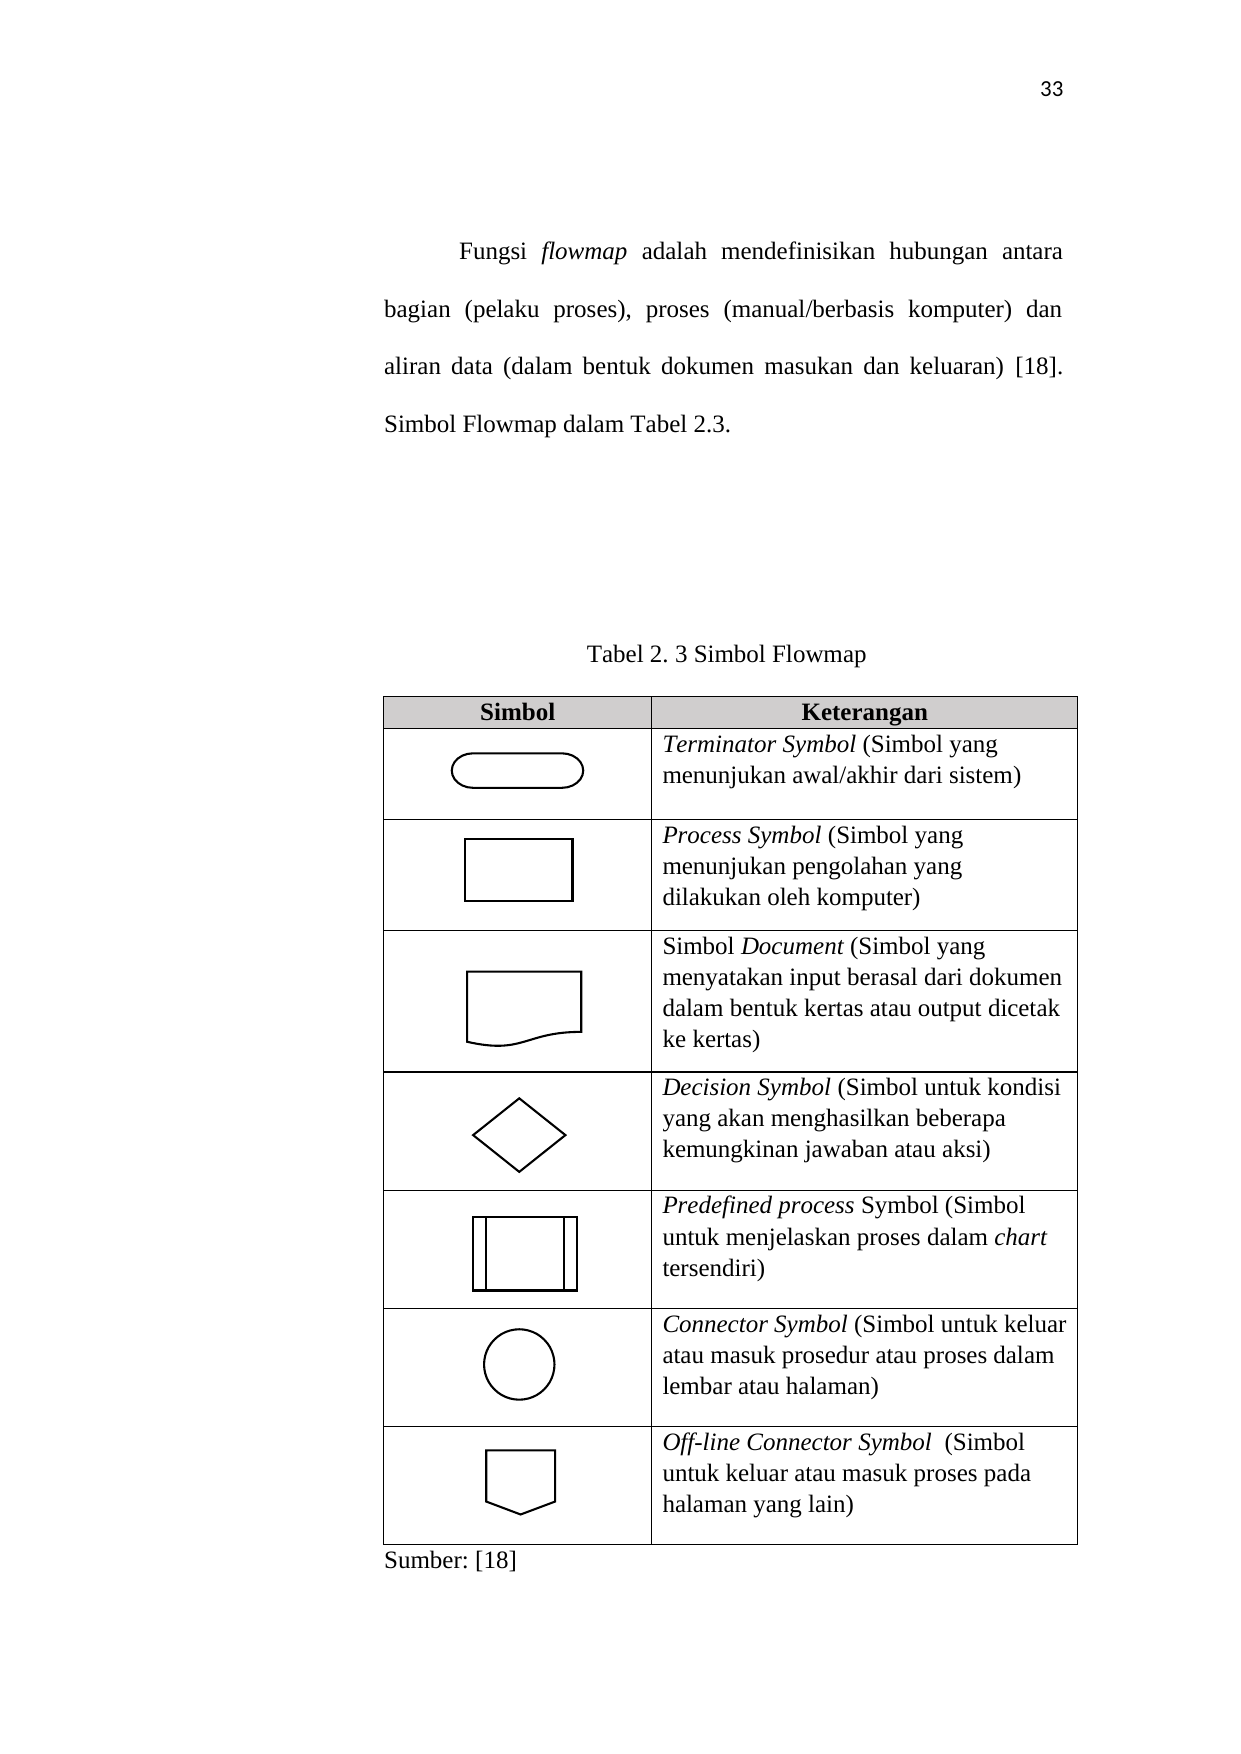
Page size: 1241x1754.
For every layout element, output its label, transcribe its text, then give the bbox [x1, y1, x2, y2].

table_cell [384, 1309, 651, 1426]
table_cell [384, 820, 651, 930]
text Fungsi flowmap adalah mendefinisikan hubungan antara bagian (pelaku proses), proses (manual/berbasis komputer) dan aliran data (dalam bentuk dokumen masukan dan keluaran) [18]. Simbol Flowmap dalam Tabel 2.3. [384, 236, 1063, 437]
table_header Tabel 2. 3 Simbol Flowmap [384, 639, 1078, 696]
table_cell [384, 1427, 651, 1544]
table_cell Connector Symbol (Simbol untuk keluar atau masuk prosedur atau proses dalam lembar atau halaman) [652, 1309, 1077, 1426]
text Sumber: [18] [384, 1545, 1063, 1574]
table_cell [384, 931, 651, 1071]
table_cell Terminator Symbol (Simbol yang menunjukan awal/akhir dari sistem) [652, 729, 1077, 819]
table_cell Process Symbol (Simbol yang menunjukan pengolahan yang dilakukan oleh komputer) [652, 820, 1077, 930]
table_cell Keterangan [652, 697, 1077, 728]
table_cell [384, 729, 651, 819]
table_cell Decision Symbol (Simbol untuk kondisi yang akan menghasilkan beberapa kemungkinan jawaban atau aksi) [652, 1073, 1077, 1189]
table_cell Simbol Document (Simbol yang menyatakan input berasal dari dokumen dalam bentuk kertas atau output dicetak ke kertas) [652, 931, 1077, 1071]
table_cell Off-line Connector Symbol (Simbol untuk keluar atau masuk proses pada halaman yang lain) [652, 1427, 1077, 1544]
table_cell Simbol [384, 697, 651, 728]
table_cell [384, 1073, 651, 1189]
table_cell Predefined process Symbol (Simbol untuk menjelaskan proses dalam chart tersendiri) [652, 1191, 1077, 1308]
table_cell [384, 1191, 651, 1308]
